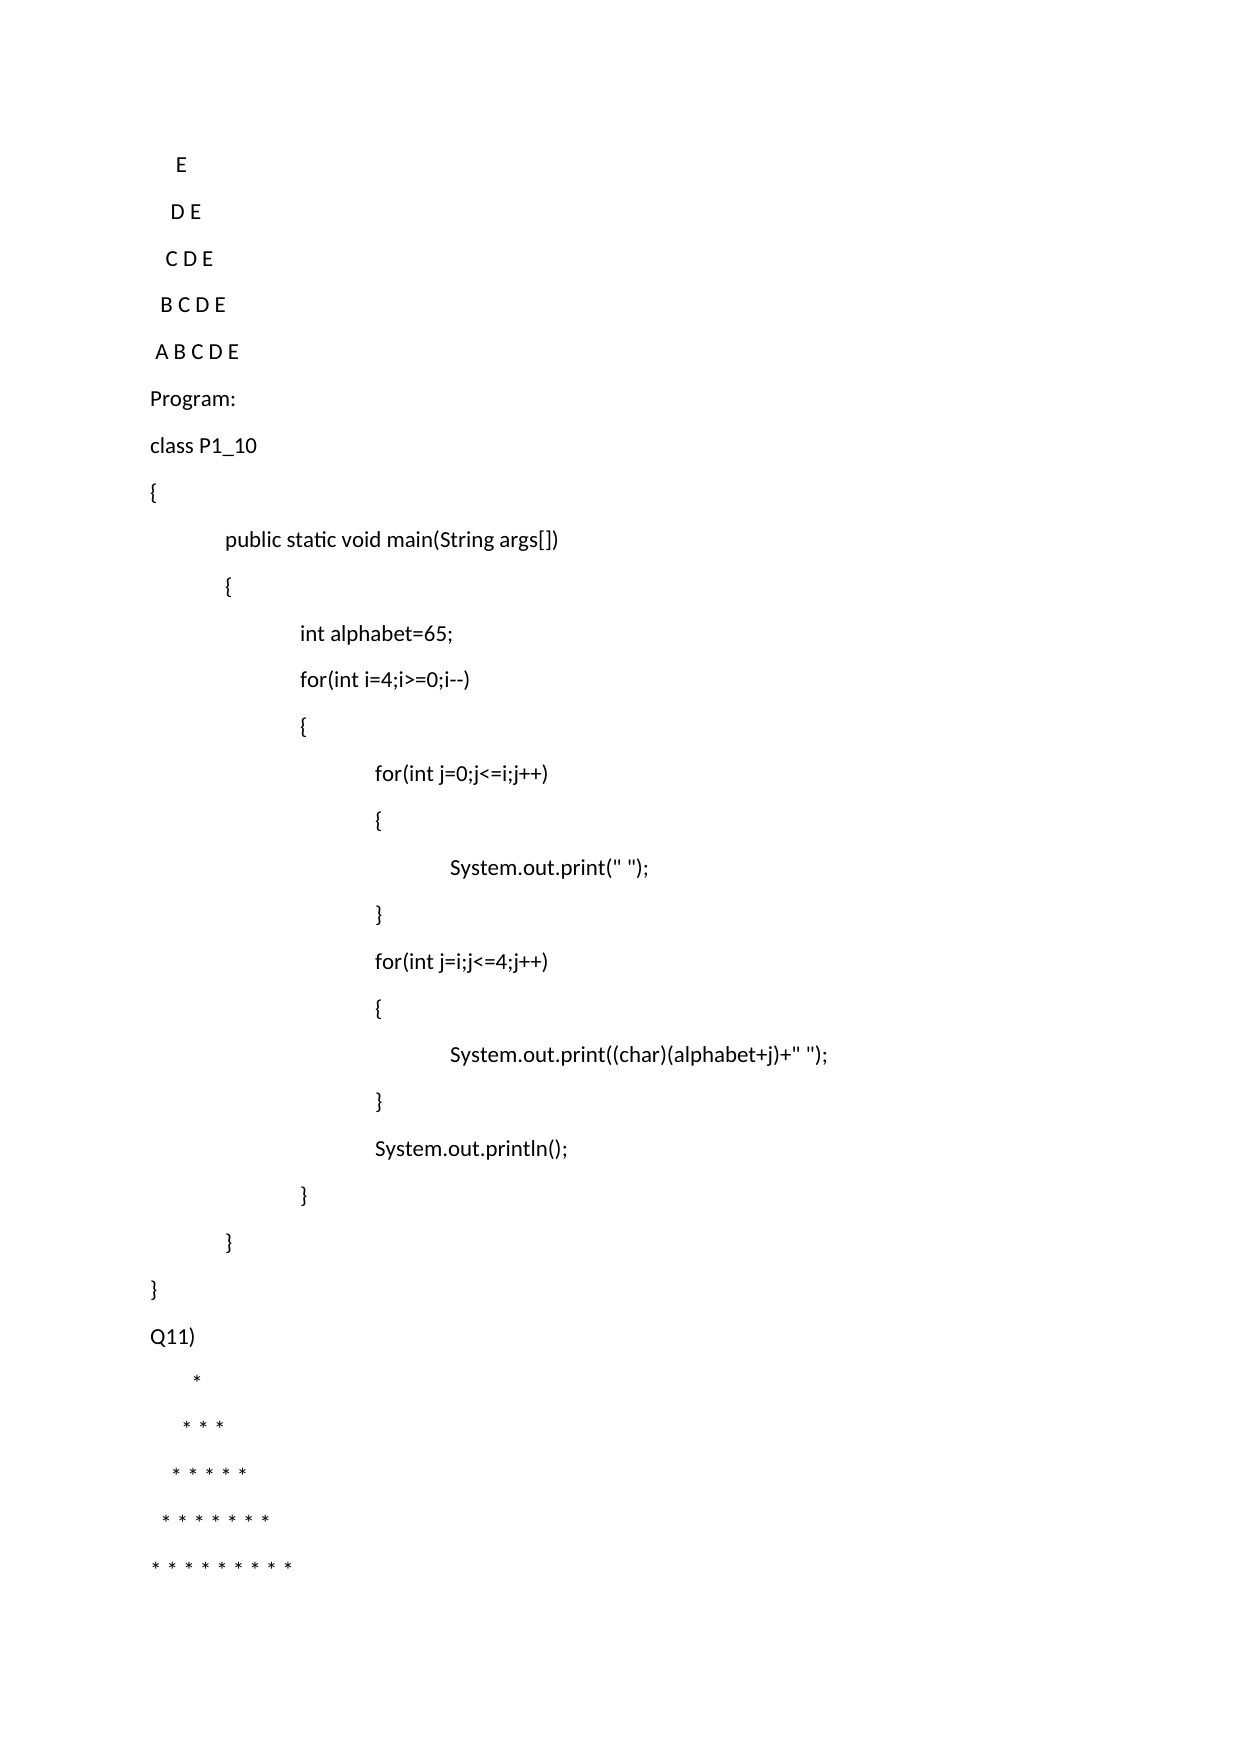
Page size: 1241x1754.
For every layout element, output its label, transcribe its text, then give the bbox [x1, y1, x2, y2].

text { [150, 994, 1090, 1022]
text * [150, 1369, 1090, 1397]
text Q11) [150, 1322, 1090, 1350]
text { [150, 572, 1090, 600]
text } [150, 1275, 1090, 1303]
text } [150, 1228, 1090, 1256]
text class P1_10 [150, 431, 1090, 459]
text for(int i=4;i>=0;i--) [150, 666, 1090, 694]
text D E [150, 197, 1090, 225]
text Program: [150, 384, 1090, 412]
text System.out.println(); [150, 1134, 1090, 1162]
text } [150, 1087, 1090, 1116]
text int alphabet=65; [150, 619, 1090, 647]
text * * * * * * * [150, 1509, 1090, 1537]
text * * * * * * * * * [150, 1556, 1090, 1584]
text } [150, 1181, 1090, 1209]
text * * * * * [150, 1462, 1090, 1491]
text for(int j=0;j<=i;j++) [150, 759, 1090, 787]
text B C D E [150, 291, 1090, 319]
text C D E [150, 244, 1090, 272]
text public static void main(String args[]) [150, 525, 1090, 553]
text for(int j=i;j<=4;j++) [150, 947, 1090, 975]
text System.out.print(" "); [150, 853, 1090, 881]
text { [150, 806, 1090, 834]
text * * * [150, 1416, 1090, 1444]
text { [150, 478, 1090, 506]
text A B C D E [150, 337, 1090, 366]
text E [150, 150, 1090, 178]
text { [150, 712, 1090, 741]
text System.out.print((char)(alphabet+j)+" "); [150, 1041, 1090, 1069]
text } [150, 900, 1090, 928]
